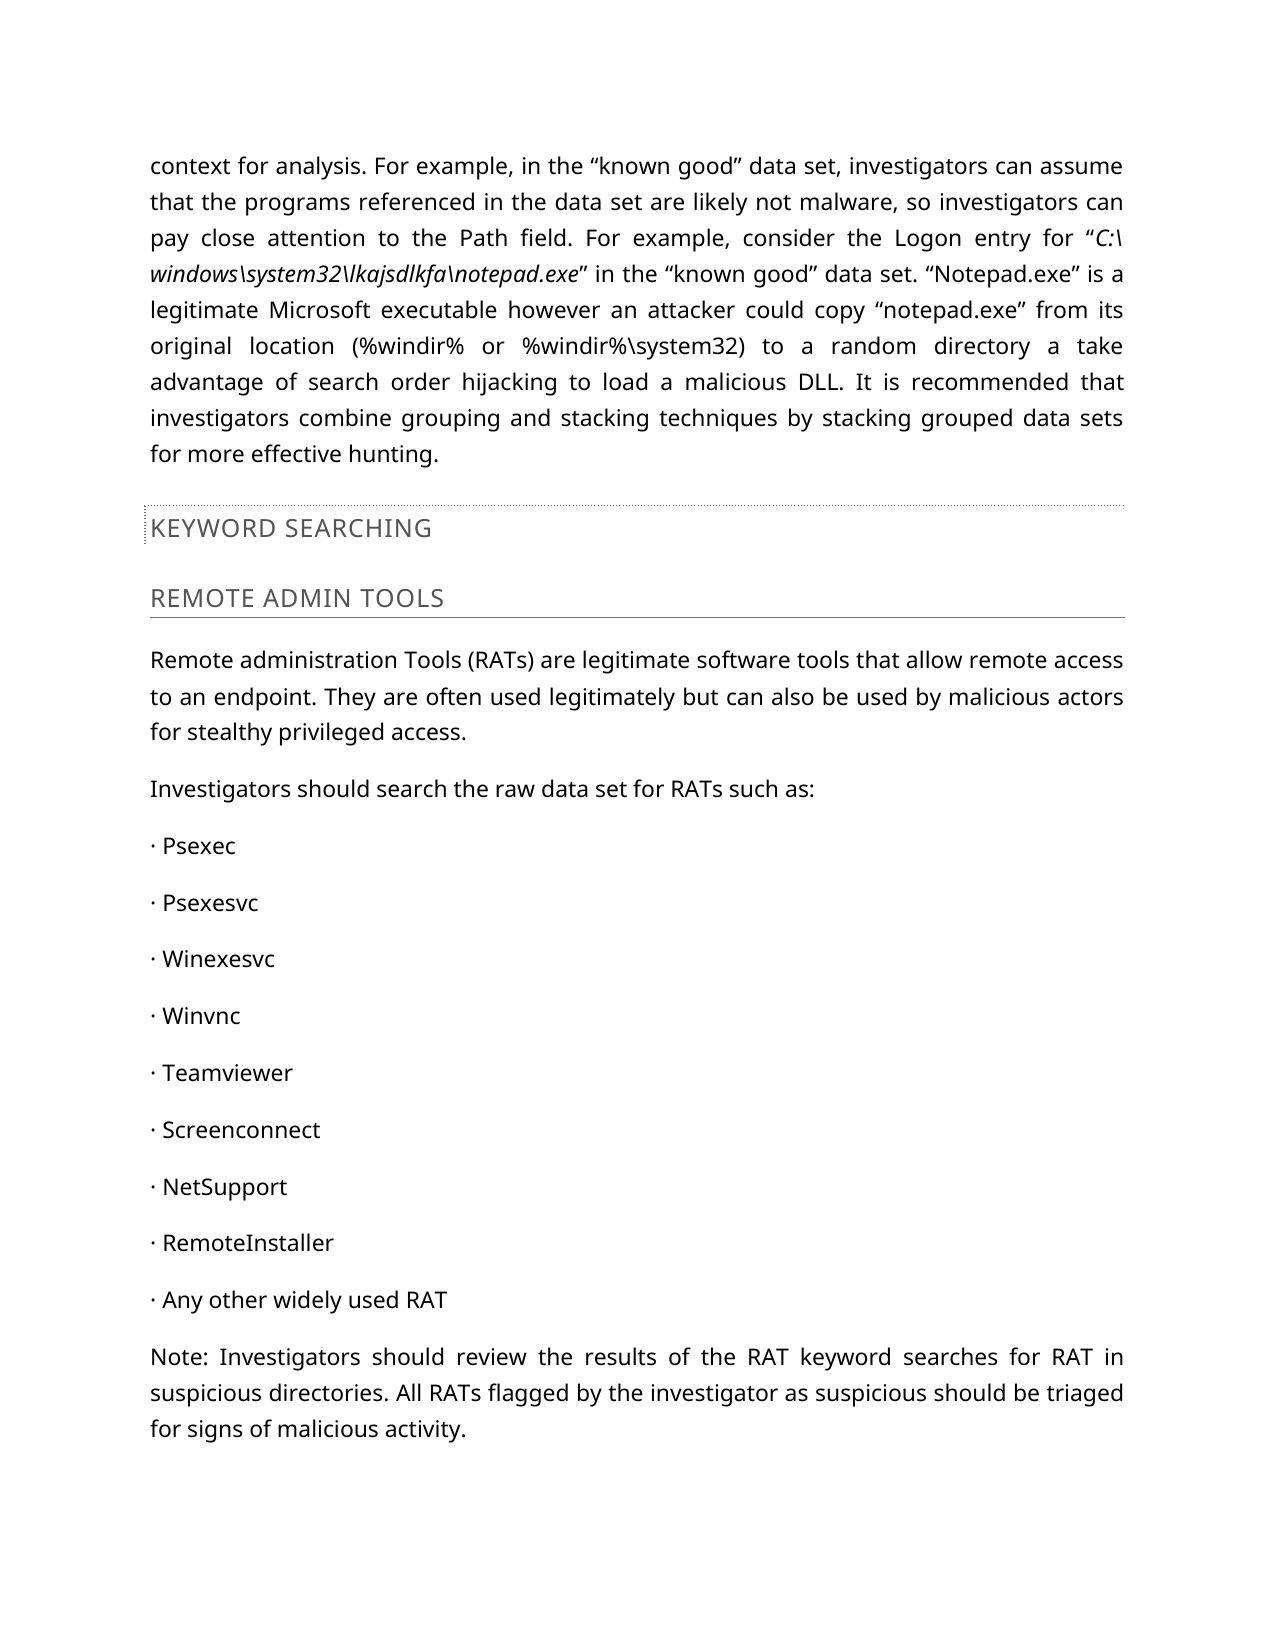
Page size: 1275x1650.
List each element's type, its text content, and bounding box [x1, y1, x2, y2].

text · Psexesvc [150, 887, 1125, 918]
text · Any other widely used RAT [150, 1284, 1125, 1315]
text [150, 150, 1125, 469]
text Investigators should search the raw data set for RATs such as: [150, 773, 1125, 804]
text · Teamviewer [150, 1057, 1125, 1088]
text Note: Investigators should review the results of the RAT keyword searches for RAT in suspicious directories. All RATs flagged by the investigator as suspicious should be triaged for signs of malicious activity. [150, 1341, 1125, 1444]
text · Psexec [150, 830, 1125, 861]
text · Winexesvc [150, 943, 1125, 975]
subtitle Remote Admin Tools [150, 581, 1125, 617]
text Remote administration Tools (RATs) are legitimate software tools that allow remote access to an endpoint. They are often used legitimately but can also be used by malicious actors for stealthy privileged access. [150, 644, 1125, 748]
text · RemoteInstaller [150, 1227, 1125, 1258]
text · Screenconnect [150, 1114, 1125, 1145]
text · Winvnc [150, 1000, 1125, 1031]
text · NetSupport [150, 1171, 1125, 1202]
subtitle Keyword Searching [144, 505, 1125, 544]
